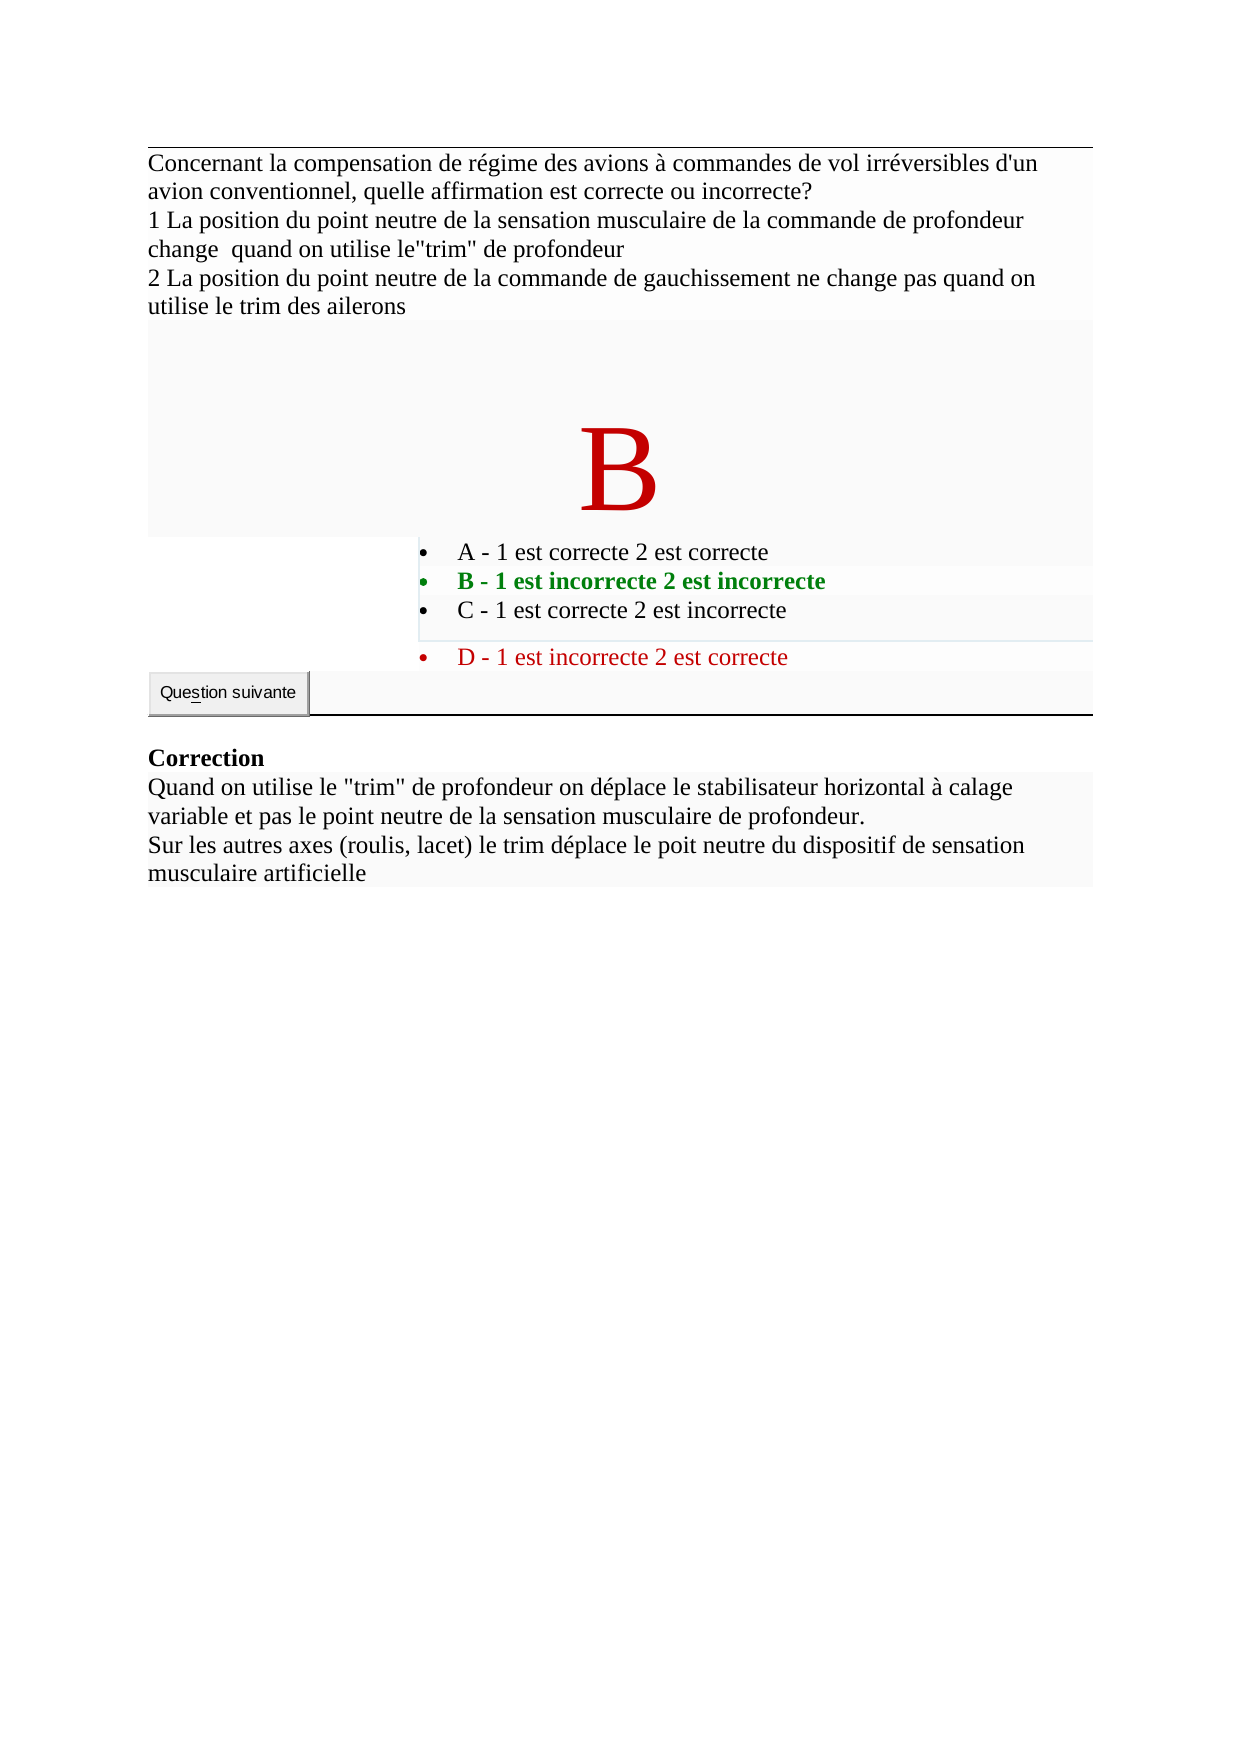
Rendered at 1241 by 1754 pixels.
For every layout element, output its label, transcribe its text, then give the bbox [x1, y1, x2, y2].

text Sur les autres axes (roulis, lacet) le trim déplace le poit neutre du dispositif de sensation musculaire artificielle [148, 830, 1093, 887]
text Correction [148, 719, 1093, 772]
list C - 1 est correcte 2 est incorrecte [420, 595, 1093, 640]
text Quand on utilise le "trim" de profondeur on déplace le stabilisateur horizontal à calage variable et pas le point neutre de la sensation musculaire de profondeur. [148, 772, 1093, 830]
list D - 1 est incorrecte 2 est correcte [419, 642, 1093, 671]
text B [148, 320, 1093, 537]
text Concernant la compensation de régime des avions à commandes de vol irréversibles d'un avion conventionnel, quelle affirmation est correcte ou incorrecte? 1 La position du point neutre de la sensation musculaire de la commande de profondeur change quand on utilise le"trim" de profondeur 2 La position du point neutre de la commande de gauchissement ne change pas quand on utilise le trim des ailerons [148, 148, 1093, 320]
list A - 1 est correcte 2 est correcte [420, 537, 1093, 566]
list B - 1 est incorrecte 2 est incorrecte [420, 566, 1093, 595]
